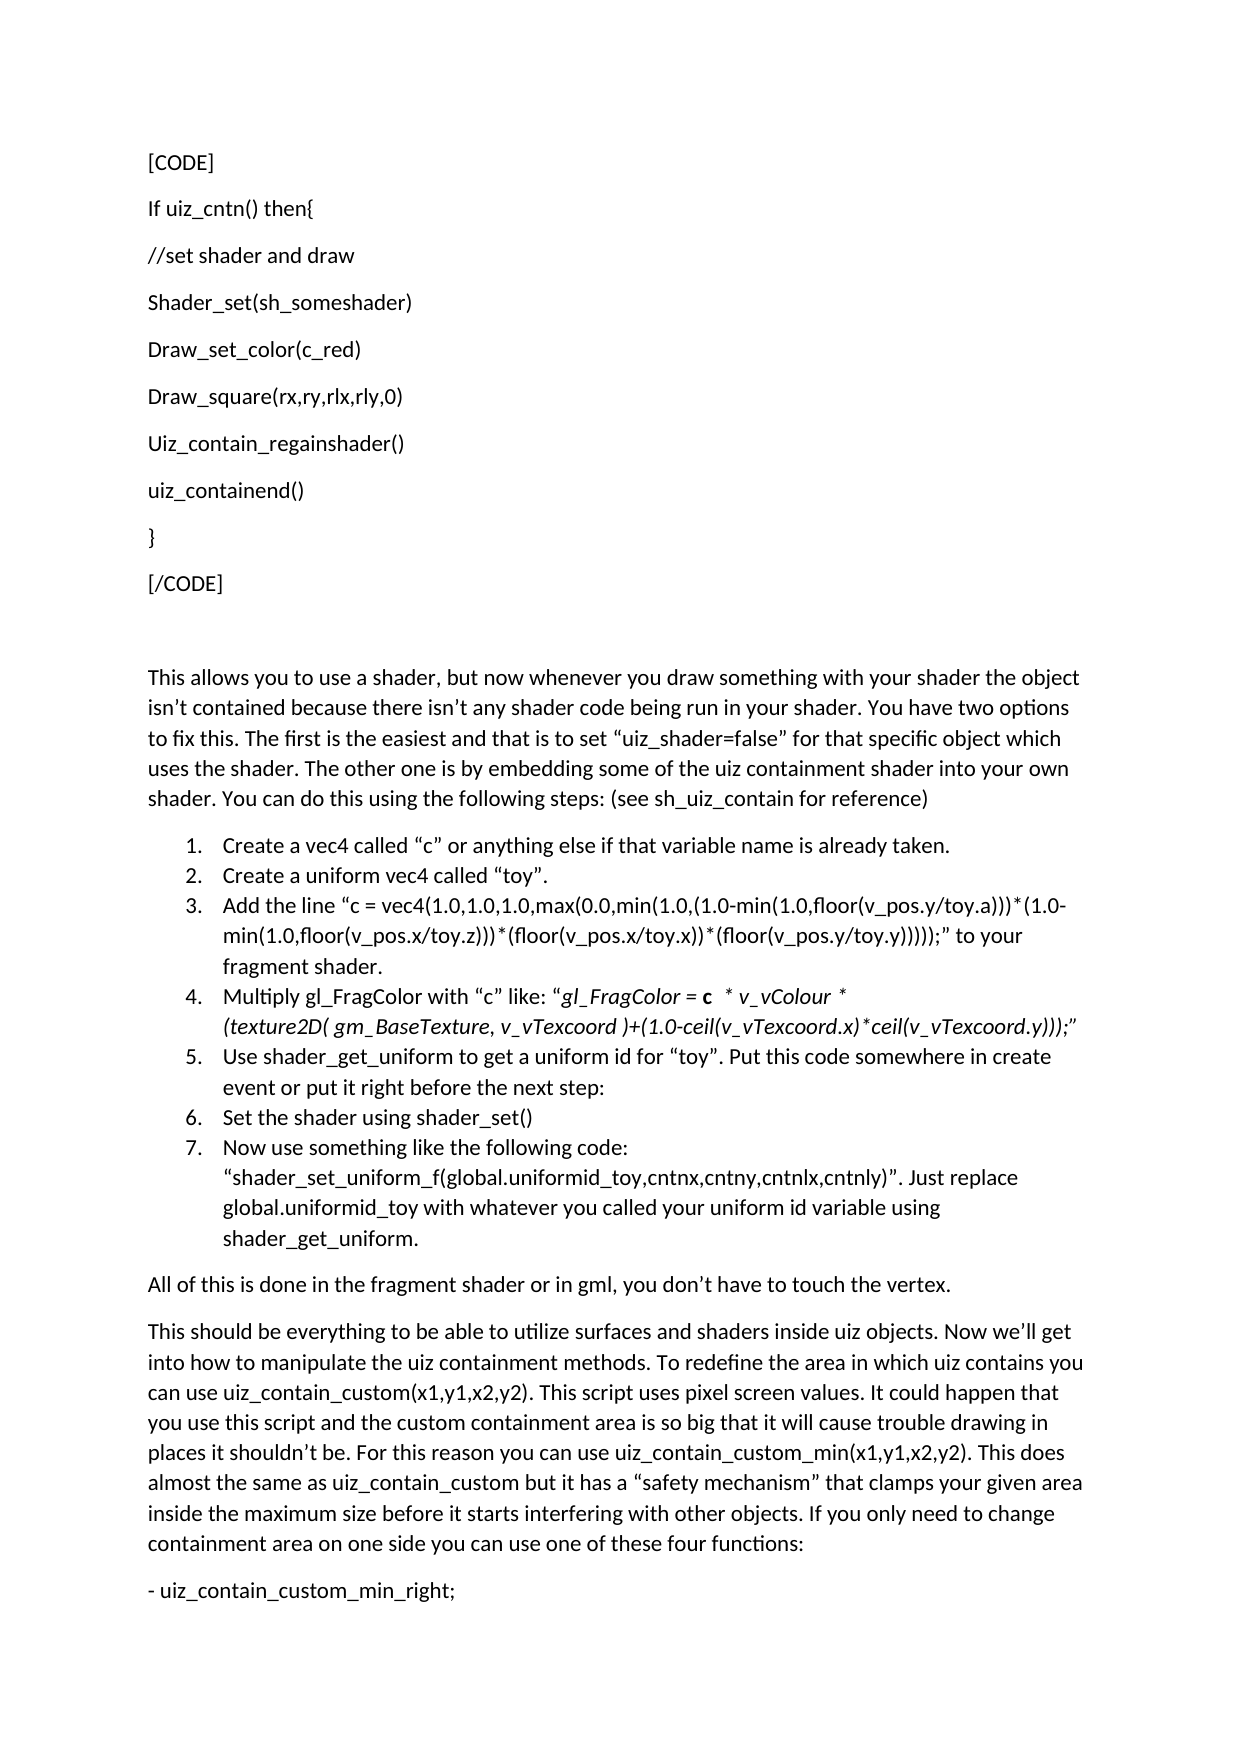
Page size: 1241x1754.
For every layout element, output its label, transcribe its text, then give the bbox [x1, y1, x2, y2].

list Multiply gl_FragColor with “c” like: “gl_FragColor = c * v_vColour * (texture2D( gm_BaseTexture, v_vTexcoord )+(1.0-ceil(v_vTexcoord.x)*ceil(v_vTexcoord.y)));” [185, 982, 1093, 1040]
text Draw_set_color(c_red) [148, 335, 1093, 363]
text If uiz_cntn() then{ [148, 194, 1093, 222]
list Now use something like the following code: “shader_set_uniform_f(global.uniformid_toy,cntnx,cntny,cntnlx,cntnly)”. Just replace global.uniformid_toy with whatever you called your uniform id variable using shader_get_uniform. [185, 1133, 1093, 1252]
text [/CODE] [148, 569, 1093, 597]
list Use shader_get_uniform to get a uniform id for “toy”. Put this code somewhere in create event or put it right before the next step: [185, 1042, 1093, 1101]
text Shader_set(sh_someshader) [148, 288, 1093, 316]
text //set shader and draw [148, 241, 1093, 269]
text Uiz_contain_regainshader() [148, 429, 1093, 457]
text This should be everything to be able to utilize surfaces and shaders inside uiz objects. Now we’ll get into how to manipulate the uiz containment methods. To redefine the area in which uiz contains you can use uiz_contain_custom(x1,y1,x2,y2). This script uses pixel screen values. It could happen that you use this script and the custom containment area is so big that it will cause trouble drawing in places it shouldn’t be. For this reason you can use uiz_contain_custom_min(x1,y1,x2,y2). This does almost the same as uiz_contain_custom but it has a “safety mechanism” that clamps your given area inside the maximum size before it starts interfering with other objects. If you only need to change containment area on one side you can use one of these four functions: [148, 1317, 1093, 1557]
text All of this is done in the fragment shader or in gml, you don’t have to touch the vertex. [148, 1271, 1093, 1298]
list Create a vec4 called “c” or anything else if that variable name is already taken. [185, 831, 1093, 859]
list Create a uniform vec4 called “toy”. [185, 861, 1093, 889]
text uiz_containend() [148, 476, 1093, 504]
text } [148, 523, 1093, 551]
list Set the shader using shader_set() [185, 1103, 1093, 1131]
text [CODE] [148, 148, 1093, 176]
list Add the line “c = vec4(1.0,1.0,1.0,max(0.0,min(1.0,(1.0-min(1.0,floor(v_pos.y/toy.a)))*(1.0-min(1.0,floor(v_pos.x/toy.z)))*(floor(v_pos.x/toy.x))*(floor(v_pos.y/toy.y)))));” to your fragment shader. [185, 891, 1093, 980]
text Draw_square(rx,ry,rlx,rly,0) [148, 382, 1093, 410]
text This allows you to use a shader, but now whenever you draw something with your shader the object isn’t contained because there isn’t any shader code being run in your shader. You have two options to fix this. The first is the easiest and that is to set “uiz_shader=false” for that specific object which uses the shader. The other one is by embedding some of the uiz containment shader into your own shader. You can do this using the following steps: (see sh_uiz_contain for reference) [148, 663, 1093, 812]
text - uiz_contain_custom_min_right; [148, 1576, 1093, 1604]
